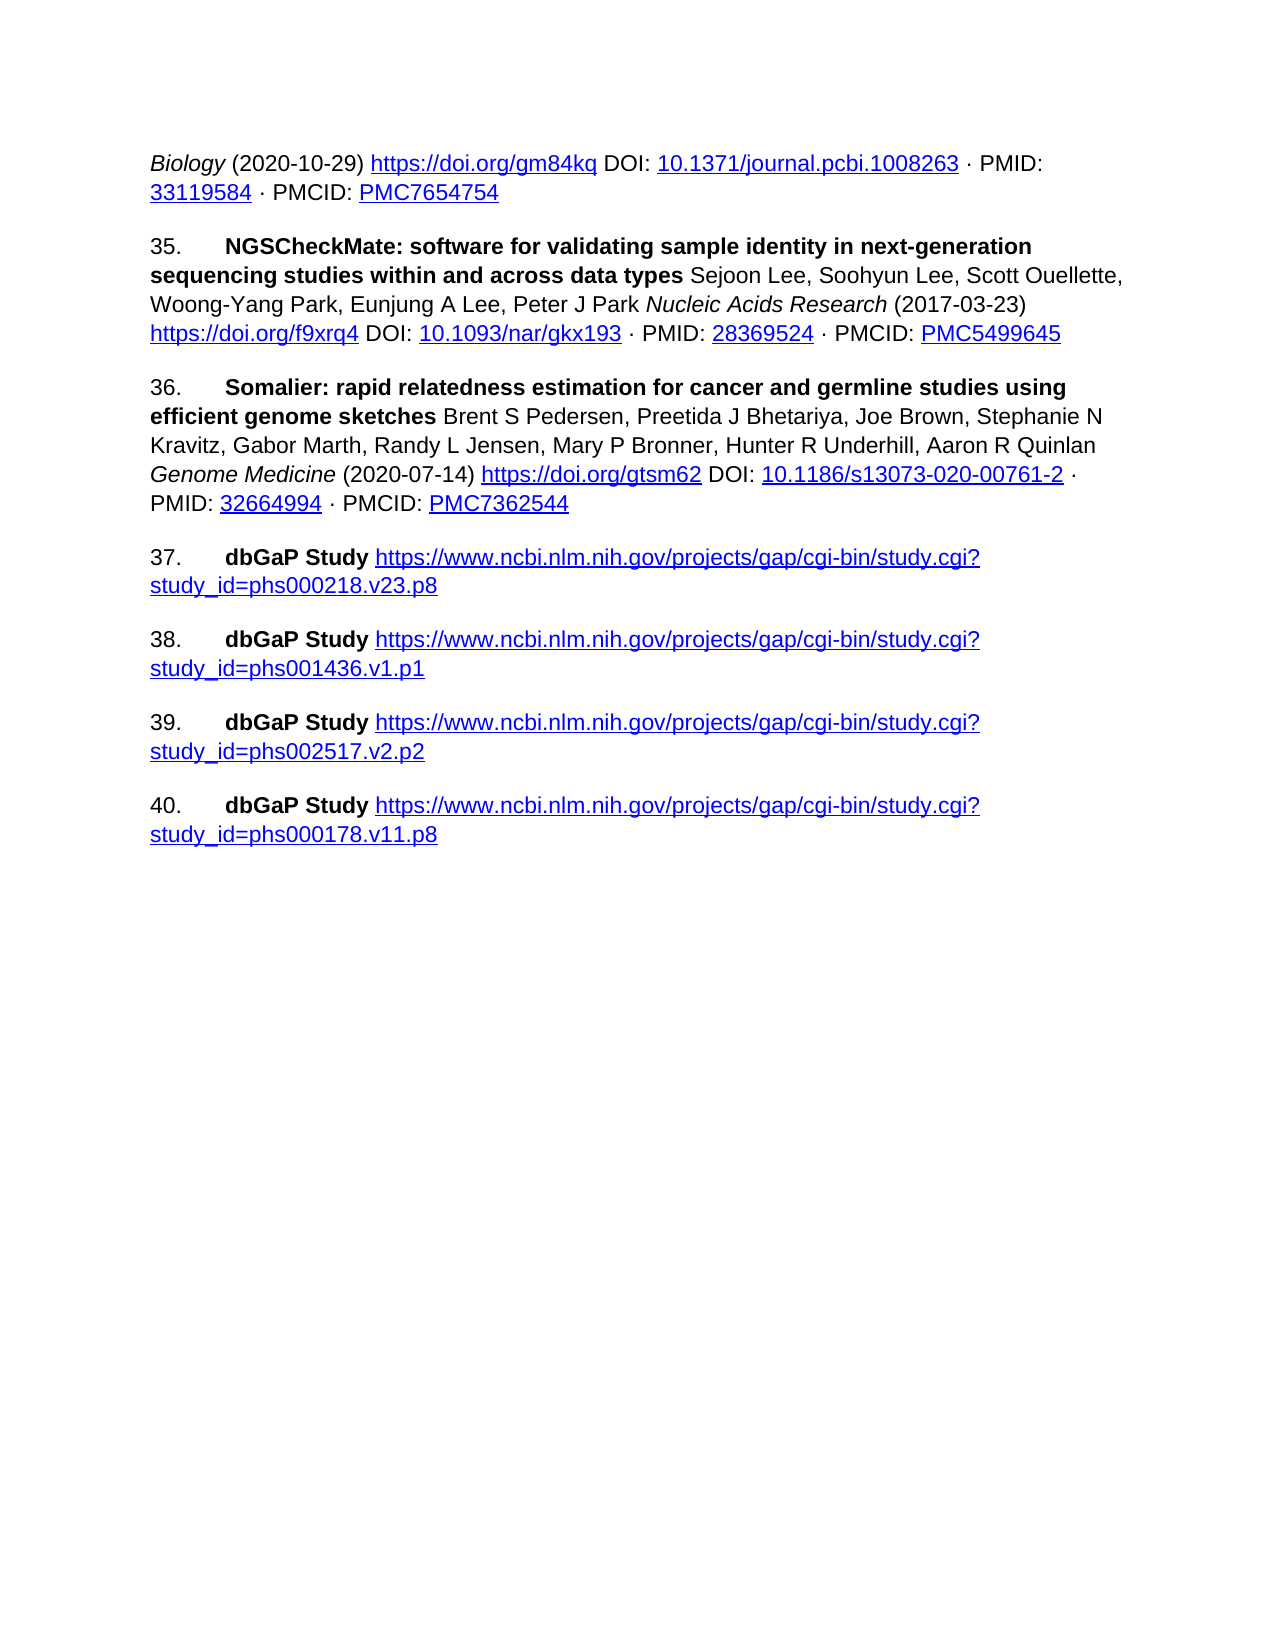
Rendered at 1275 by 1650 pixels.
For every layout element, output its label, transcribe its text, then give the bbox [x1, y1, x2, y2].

text 36. Somalier: rapid relatedness estimation for cancer and germline studies using efficient genome sketches Brent S Pedersen, Preetida J Bhetariya, Joe Brown, Stephanie N Kravitz, Gabor Marth, Randy L Jensen, Mary P Bronner, Hunter R Underhill, Aaron R Quinlan Genome Medicine (2020-07-14) https://doi.org/gtsm62 DOI: 10.1186/s13073-020-00761-2 · PMID: 32664994 · PMCID: PMC7362544 [150, 374, 1125, 516]
text 37. dbGaP Study https://www.ncbi.nlm.nih.gov/projects/gap/cgi-bin/study.cgi?study_id=phs000218.v23.p8 [150, 543, 1125, 599]
text 38. dbGaP Study https://www.ncbi.nlm.nih.gov/projects/gap/cgi-bin/study.cgi?study_id=phs001436.v1.p1 [150, 626, 1125, 682]
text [150, 150, 1125, 205]
text 40. dbGaP Study https://www.ncbi.nlm.nih.gov/projects/gap/cgi-bin/study.cgi?study_id=phs000178.v11.p8 [150, 792, 1125, 848]
text 39. dbGaP Study https://www.ncbi.nlm.nih.gov/projects/gap/cgi-bin/study.cgi?study_id=phs002517.v2.p2 [150, 709, 1125, 765]
text 35. NGSCheckMate: software for validating sample identity in next-generation sequencing studies within and across data types Sejoon Lee, Soohyun Lee, Scott Ouellette, Woong-Yang Park, Eunjung A Lee, Peter J Park Nucleic Acids Research (2017-03-23) https://doi.org/f9xrq4 DOI: 10.1093/nar/gkx193 · PMID: 28369524 · PMCID: PMC5499645 [150, 233, 1125, 346]
